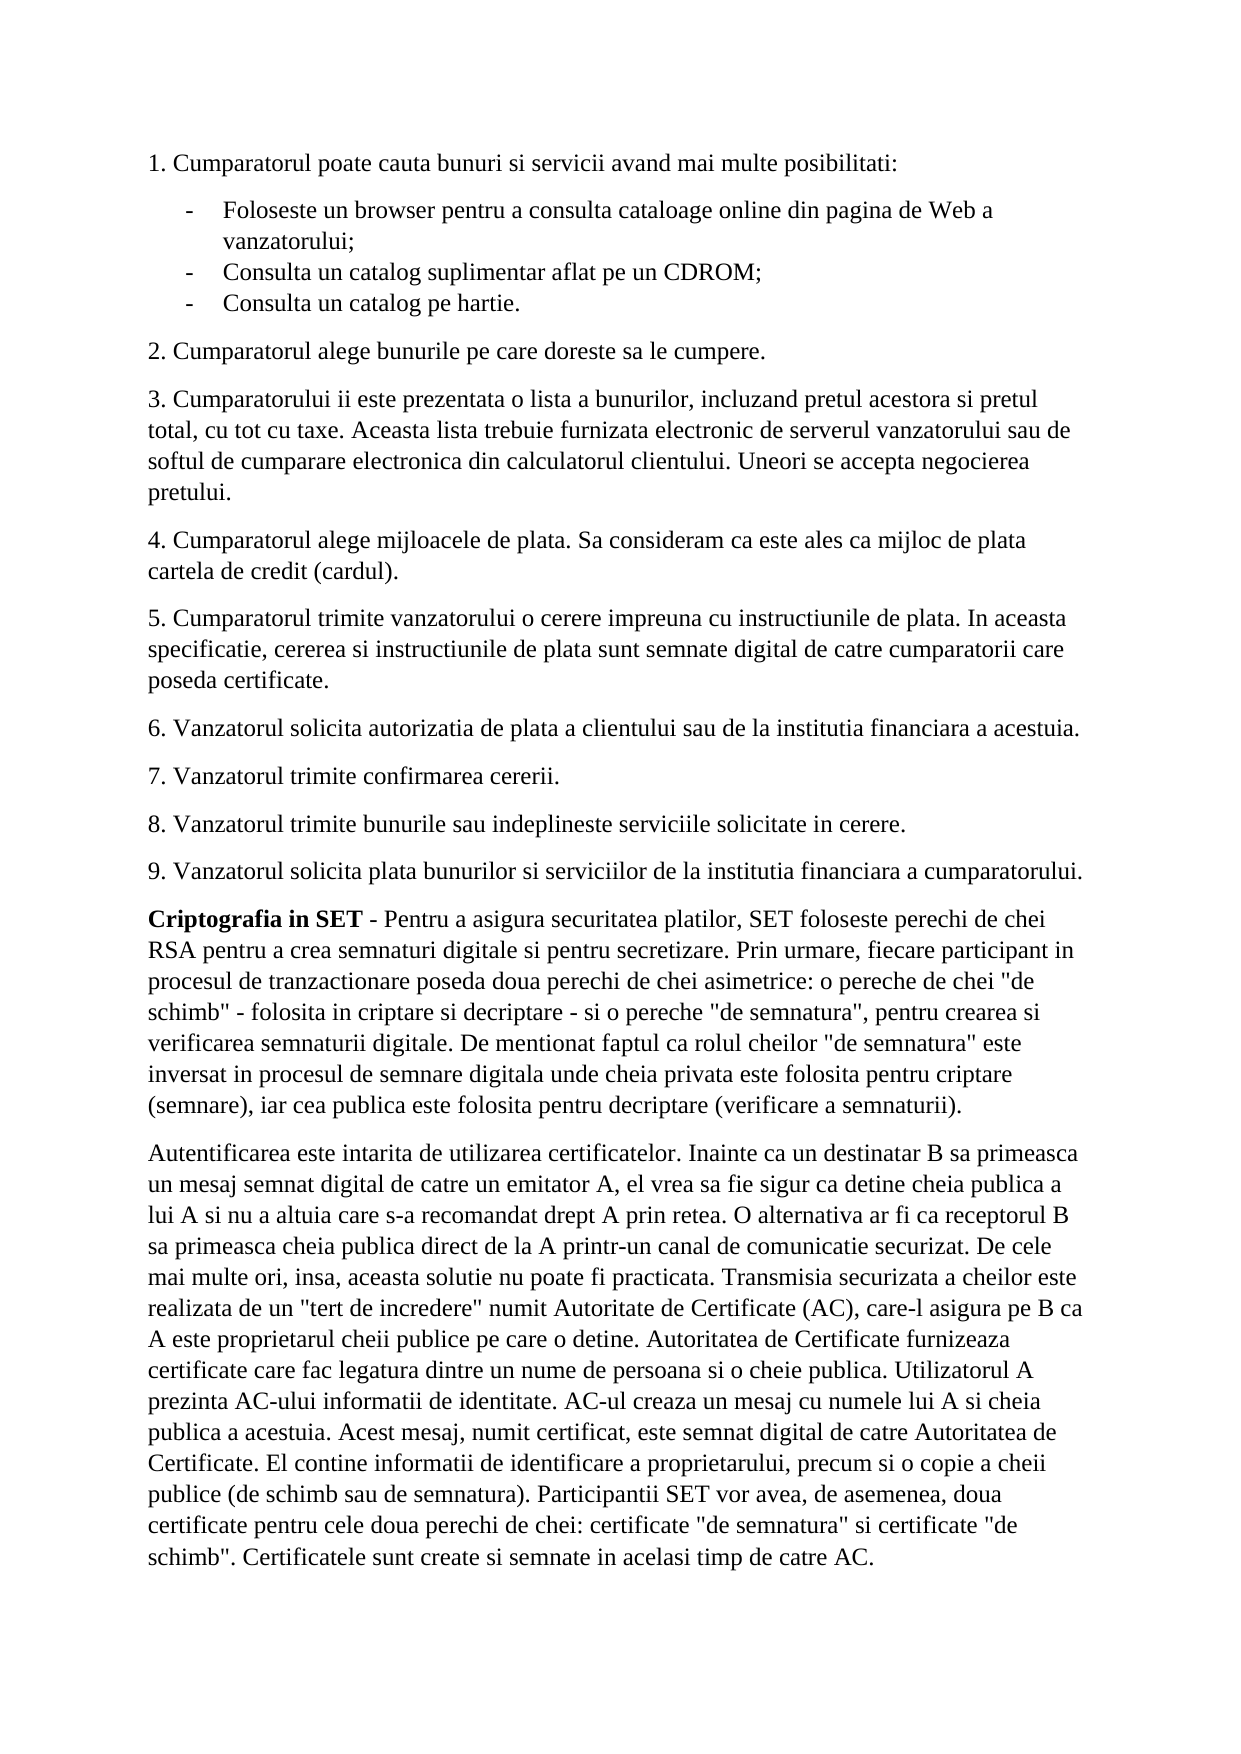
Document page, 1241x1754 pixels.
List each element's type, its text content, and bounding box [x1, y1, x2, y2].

text 5. Cumparatorul trimite vanzatorului o cerere impreuna cu instructiunile de plata. In aceasta specificatie, cererea si instructiunile de plata sunt semnate digital de catre cumparatorii care poseda certificate. [148, 603, 1093, 694]
list Foloseste un browser pentru a consulta cataloage online din pagina de Web a vanzatorului; [185, 195, 1093, 255]
text 6. Vanzatorul solicita autorizatia de plata a clientului sau de la institutia financiara a acestuia. [148, 713, 1093, 742]
text 1. Cumparatorul poate cauta bunuri si servicii avand mai multe posibilitati: [148, 148, 1093, 176]
text 9. Vanzatorul solicita plata bunurilor si serviciilor de la institutia financiara a cumparatorului. [148, 856, 1093, 885]
text 8. Vanzatorul trimite bunurile sau indeplineste serviciile solicitate in cerere. [148, 809, 1093, 837]
list Consulta un catalog pe hartie. [185, 288, 1093, 317]
list Consulta un catalog suplimentar aflat pe un CDROM; [185, 257, 1093, 286]
text 2. Cumparatorul alege bunurile pe care doreste sa le cumpere. [148, 336, 1093, 365]
text 7. Vanzatorul trimite confirmarea cererii. [148, 761, 1093, 790]
text Criptografia in SET - Pentru a asigura securitatea platilor, SET foloseste perechi de chei RSA pentru a crea semnaturi digitale si pentru secretizare. Prin urmare, fiecare participant in procesul de tranzactionare poseda doua perechi de chei asimetrice: o pereche de chei "de schimb" - folosita in criptare si decriptare - si o pereche "de semnatura", pentru crearea si verificarea semnaturii digitale. De mentionat faptul ca rolul cheilor "de semnatura" este inversat in procesul de semnare digitala unde cheia privata este folosita pentru criptare (semnare), iar cea publica este folosita pentru decriptare (verificare a semnaturii). [148, 904, 1093, 1119]
text 4. Cumparatorul alege mijloacele de plata. Sa consideram ca este ales ca mijloc de plata cartela de credit (cardul). [148, 525, 1093, 584]
text Autentificarea este intarita de utilizarea certificatelor. Inainte ca un destinatar B sa primeasca un mesaj semnat digital de catre un emitator A, el vrea sa fie sigur ca detine cheia publica a lui A si nu a altuia care s-a recomandat drept A prin retea. O alternativa ar fi ca receptorul B sa primeasca cheia publica direct de la A printr-un canal de comunicatie securizat. De cele mai multe ori, insa, aceasta solutie nu poate fi practicata. Transmisia securizata a cheilor este realizata de un "tert de incredere" numit Autoritate de Certificate (AC), care-l asigura pe B ca A este proprietarul cheii publice pe care o detine. Autoritatea de Certificate furnizeaza certificate care fac legatura dintre un nume de persoana si o cheie publica. Utilizatorul A prezinta AC-ului informatii de identitate. AC-ul creaza un mesaj cu numele lui A si cheia publica a acestuia. Acest mesaj, numit certificat, este semnat digital de catre Autoritatea de Certificate. El contine informatii de identificare a proprietarului, precum si o copie a cheii publice (de schimb sau de semnatura). Participantii SET vor avea, de asemenea, doua certificate pentru cele doua perechi de chei: certificate "de semnatura" si certificate "de schimb". Certificatele sunt create si semnate in acelasi timp de catre AC. [148, 1138, 1093, 1570]
text 3. Cumparatorului ii este prezentata o lista a bunurilor, incluzand pretul acestora si pretul total, cu tot cu taxe. Aceasta lista trebuie furnizata electronic de serverul vanzatorului sau de softul de cumparare electronica din calculatorul clientului. Uneori se accepta negocierea pretului. [148, 384, 1093, 506]
